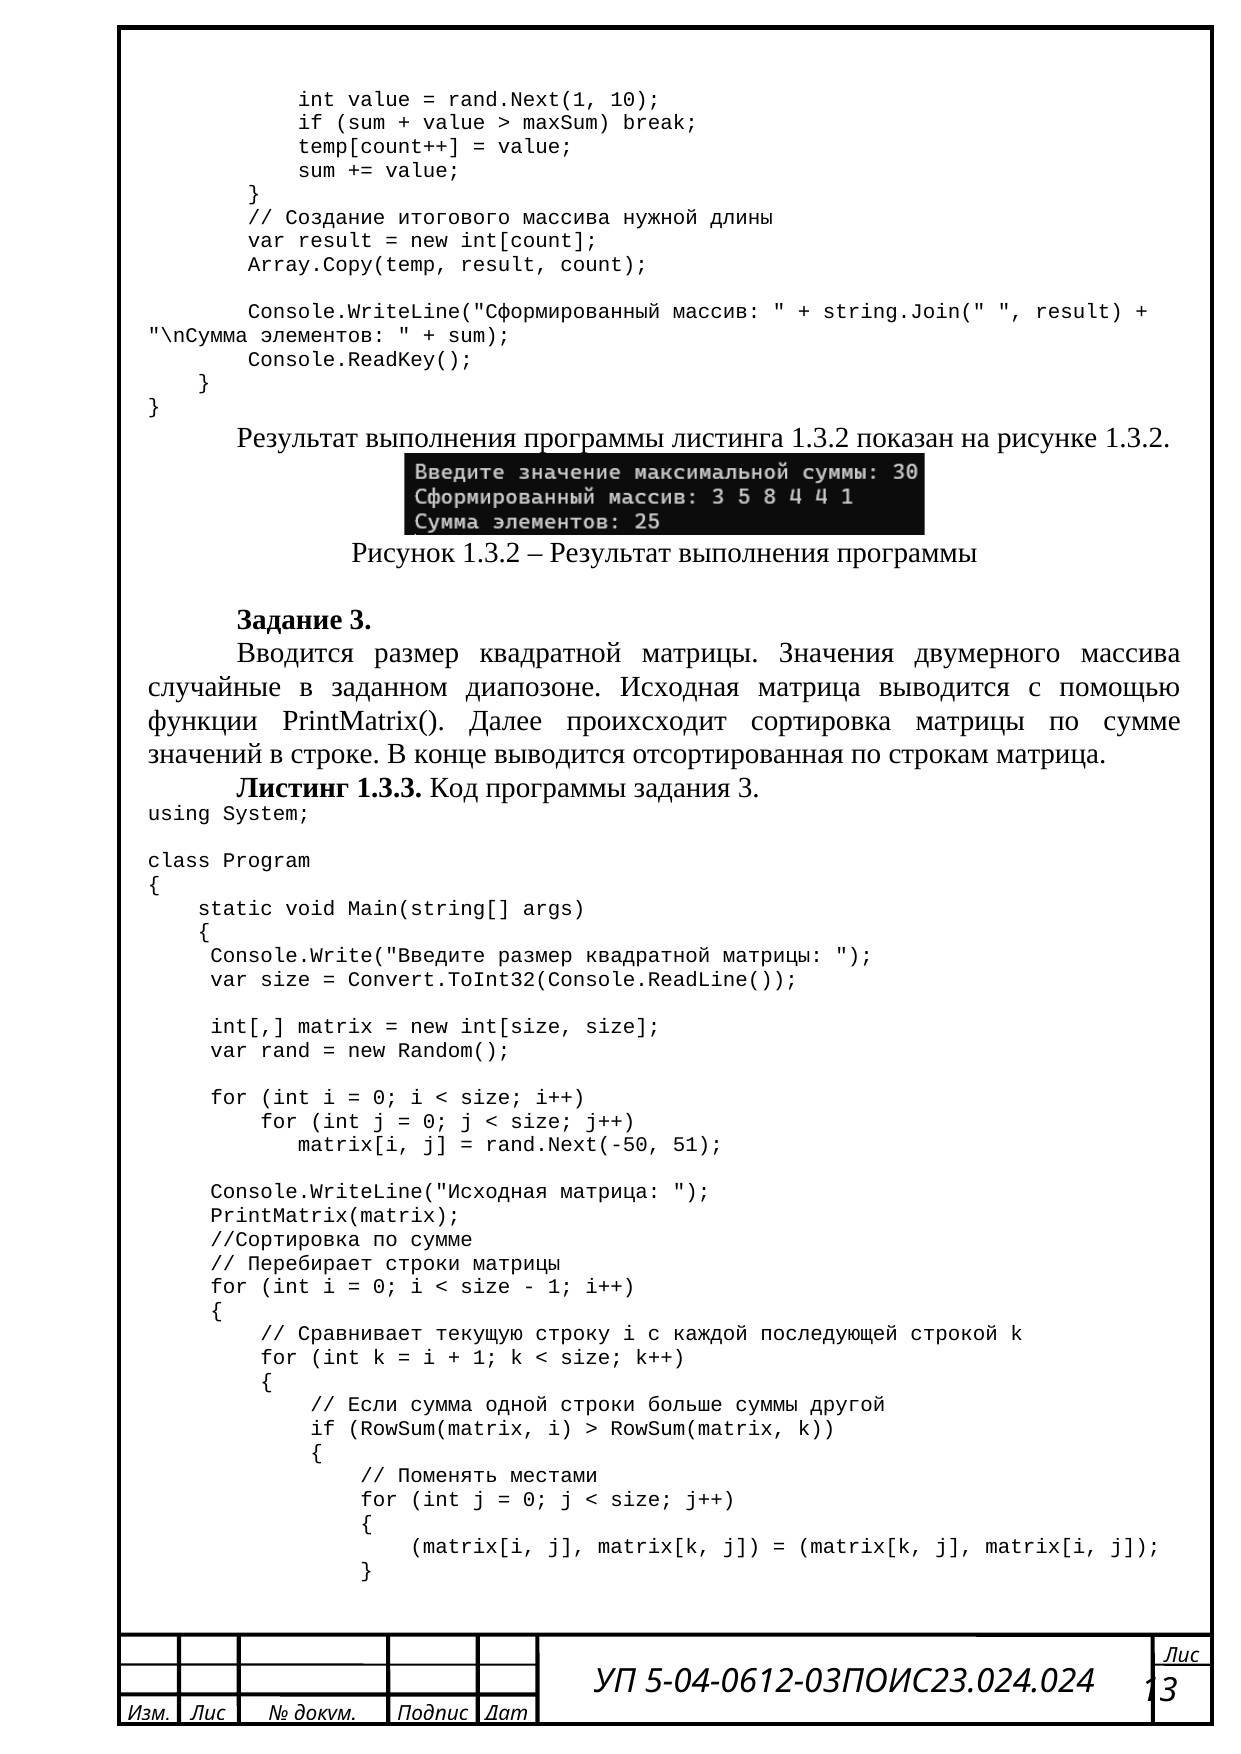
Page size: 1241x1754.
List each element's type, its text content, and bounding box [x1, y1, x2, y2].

text Вводится размер квадратной матрицы. Значения двумерного массива случайные в заданном диапозоне. Исходная матрица выводится с помощью функции PrintMatrix(). Далее проихсходит сортировка матрицы по сумме значений в строке. В конце выводится отсортированная по строкам матрица. [148, 636, 1181, 770]
text } [148, 372, 1181, 396]
text } [148, 1560, 1181, 1583]
text static void Main(string[] args) [148, 898, 1181, 921]
text temp[count++] = value; [148, 136, 1181, 159]
text var rand = new Random(); [148, 1040, 1181, 1063]
text // Сравнивает текущую строку i с каждой последующей строкой k [148, 1323, 1181, 1347]
text Задание 3. [148, 602, 1181, 636]
text } [148, 396, 1181, 420]
text { [148, 874, 1181, 898]
text // Создание итогового массива нужной длины [148, 207, 1181, 231]
text matrix[i, j] = rand.Next(-50, 51); [148, 1134, 1181, 1158]
text { [148, 921, 1181, 945]
text int[,] matrix = new int[size, size]; [148, 1016, 1181, 1040]
picture [404, 453, 925, 535]
text using System; [148, 803, 1181, 827]
text PrintMatrix(matrix); [148, 1205, 1181, 1229]
text for (int j = 0; j < size; j++) [148, 1489, 1181, 1513]
text var size = Convert.ToInt32(Console.ReadLine()); [148, 969, 1181, 992]
text //Сортировка по сумме [148, 1229, 1181, 1252]
text for (int i = 0; i < size; i++) [148, 1087, 1181, 1111]
text (matrix[i, j], matrix[k, j]) = (matrix[k, j], matrix[i, j]); [148, 1536, 1181, 1560]
text int value = rand.Next(1, 10); [148, 89, 1181, 112]
text // Перебирает строки матрицы [148, 1252, 1181, 1276]
text Результат выполнения программы листинга 1.3.2 показан на рисунке 1.3.2. [148, 420, 1181, 453]
text Array.Copy(temp, result, count); [148, 254, 1181, 278]
text Рисунок 1.3.2 – Результат выполнения программы [148, 535, 1181, 568]
text if (RowSum(matrix, i) > RowSum(matrix, k)) [148, 1418, 1181, 1442]
text sum += value; [148, 159, 1181, 183]
text for (int k = i + 1; k < size; k++) [148, 1347, 1181, 1371]
text { [148, 1300, 1181, 1323]
text if (sum + value > maxSum) break; [148, 112, 1181, 136]
text class Program [148, 851, 1181, 874]
text Листинг 1.3.3. Код программы задания 3. [148, 770, 1181, 803]
text Console.WriteLine("Исходная матрица: "); [148, 1182, 1181, 1205]
text { [148, 1442, 1181, 1465]
text // Если сумма одной строки больше суммы другой [148, 1394, 1181, 1418]
text for (int i = 0; i < size - 1; i++) [148, 1276, 1181, 1300]
text } [148, 183, 1181, 207]
text for (int j = 0; j < size; j++) [148, 1111, 1181, 1134]
text { [148, 1371, 1181, 1394]
text var result = new int[count]; [148, 231, 1181, 254]
text Console.Write("Введите размер квадратной матрицы: "); [148, 945, 1181, 969]
text Console.WriteLine("Сформированный массив: " + string.Join(" ", result) + "\nСумма элементов: " + sum); [148, 301, 1181, 349]
text // Поменять местами [148, 1465, 1181, 1489]
text { [148, 1513, 1181, 1536]
text Console.ReadKey(); [148, 349, 1181, 372]
